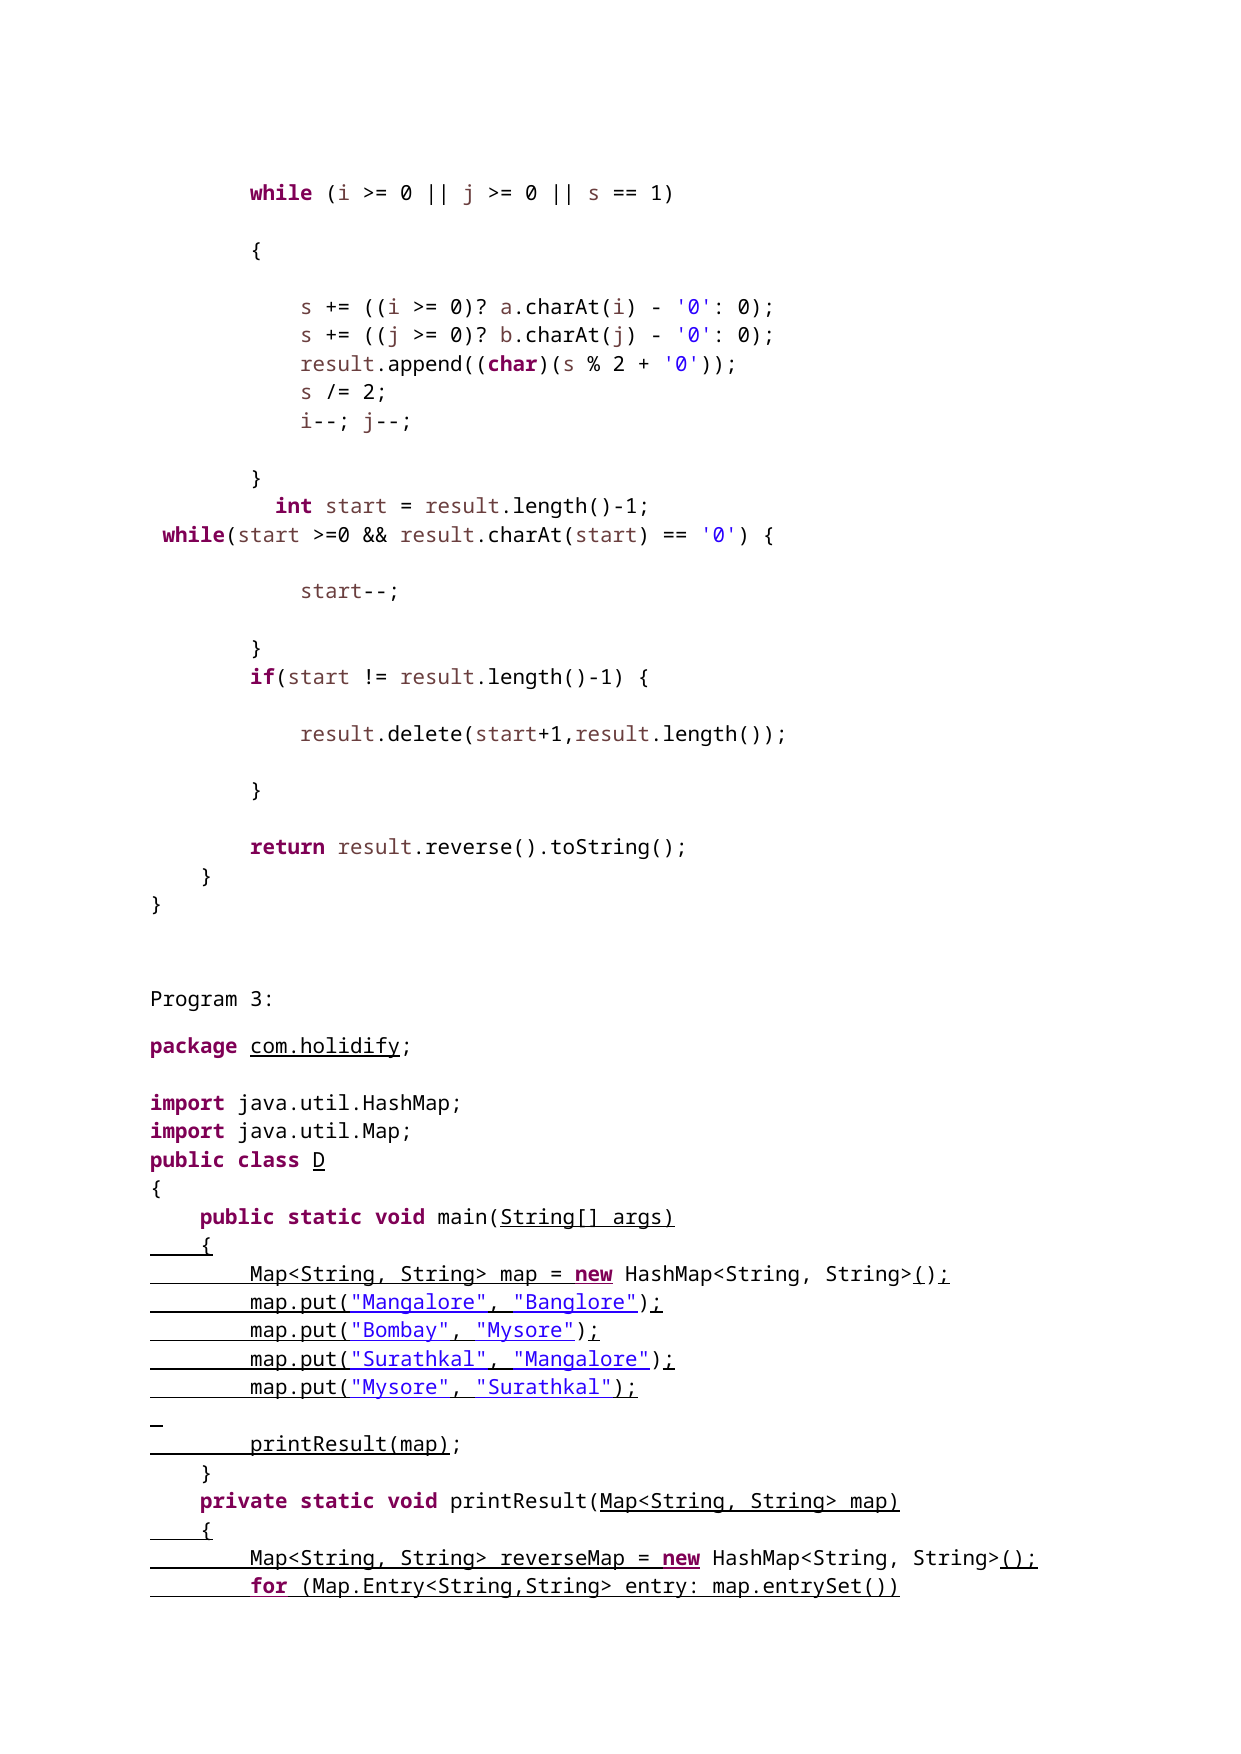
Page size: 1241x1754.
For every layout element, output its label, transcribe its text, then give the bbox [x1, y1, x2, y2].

text printResult(map); [150, 1429, 1090, 1458]
text } [150, 889, 1090, 918]
text result.append((char)(s % 2 + '0')); [150, 349, 1090, 377]
text map.put("Bombay", "Mysore"); [150, 1316, 1090, 1344]
text while(start >=0 && result.charAt(start) == '0') { [150, 520, 1090, 548]
text { [150, 1173, 1090, 1202]
text if(start != result.length()-1) { [150, 662, 1090, 690]
text i--; j--; [150, 406, 1090, 434]
text Program 3: [150, 984, 1090, 1012]
text Map<String, String> reverseMap = new HashMap<String, String>(); [150, 1543, 1090, 1572]
text map.put("Mangalore", "Banglore"); [150, 1287, 1090, 1316]
text } [150, 776, 1090, 804]
text Map<String, String> map = new HashMap<String, String>(); [150, 1259, 1090, 1287]
text { [150, 1230, 1090, 1259]
text return result.reverse().toString(); [150, 832, 1090, 861]
text start--; [150, 577, 1090, 605]
text package com.holidify; [150, 1031, 1090, 1060]
text private static void printResult(Map<String, String> map) [150, 1486, 1090, 1515]
text int start = result.length()-1; [150, 491, 1090, 520]
text } [150, 861, 1090, 889]
text } [150, 463, 1090, 491]
text public static void main(String[] args) [150, 1202, 1090, 1230]
text } [150, 633, 1090, 662]
text s /= 2; [150, 377, 1090, 406]
text s += ((i >= 0)? a.charAt(i) - '0': 0); [150, 292, 1090, 321]
text result.delete(start+1,result.length()); [150, 719, 1090, 747]
text s += ((j >= 0)? b.charAt(j) - '0': 0); [150, 321, 1090, 349]
text public class D [150, 1145, 1090, 1173]
text map.put("Surathkal", "Mangalore"); [150, 1344, 1090, 1372]
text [150, 1572, 1090, 1600]
text { [150, 1515, 1090, 1543]
text while (i >= 0 || j >= 0 || s == 1) [150, 178, 1090, 207]
text } [150, 1458, 1090, 1486]
text { [150, 235, 1090, 264]
text map.put("Mysore", "Surathkal"); [150, 1372, 1090, 1401]
text import java.util.Map; [150, 1117, 1090, 1145]
text import java.util.HashMap; [150, 1088, 1090, 1117]
